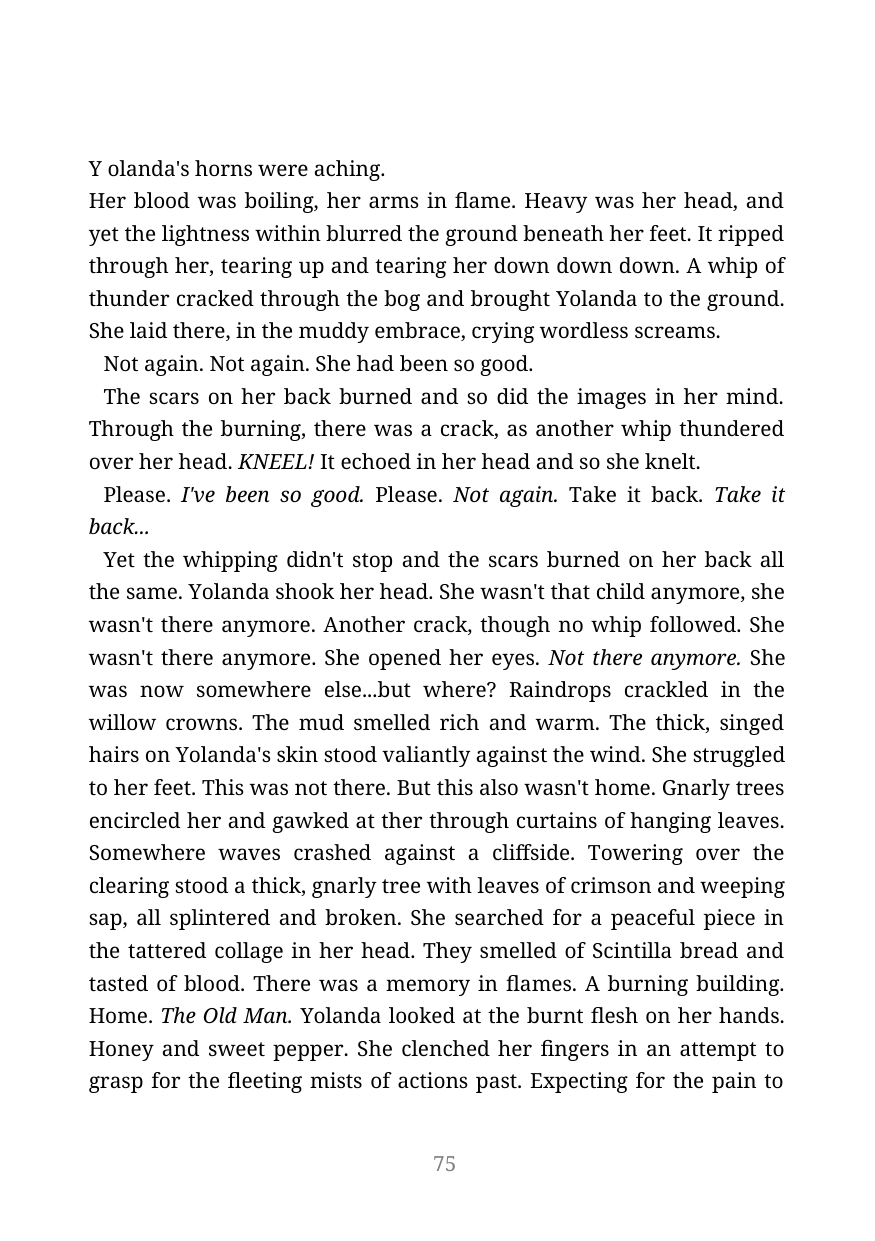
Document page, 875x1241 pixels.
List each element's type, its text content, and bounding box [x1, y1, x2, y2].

text The scars on her back burned and so did the images in her mind. Through the burning, there was a crack, as another whip thundered over her head. KNEEL! It echoed in her head and so she knelt. [88, 382, 786, 476]
text Please. I've been so good. Please. Not again. Take it back. Take it back... [88, 480, 786, 541]
text olanda's horns were aching. [88, 154, 786, 182]
text Not again. Not again. She had been so good. [88, 349, 786, 378]
text Her blood was boiling, her arms in flame. Heavy was her head, and yet the lightness within blurred the ground beneath her feet. It ripped through her, tearing up and tearing her down down down. A whip of thunder cracked through the bog and brought Yolanda to the ground. She laid there, in the muddy embrace, crying wordless screams. [88, 186, 786, 345]
